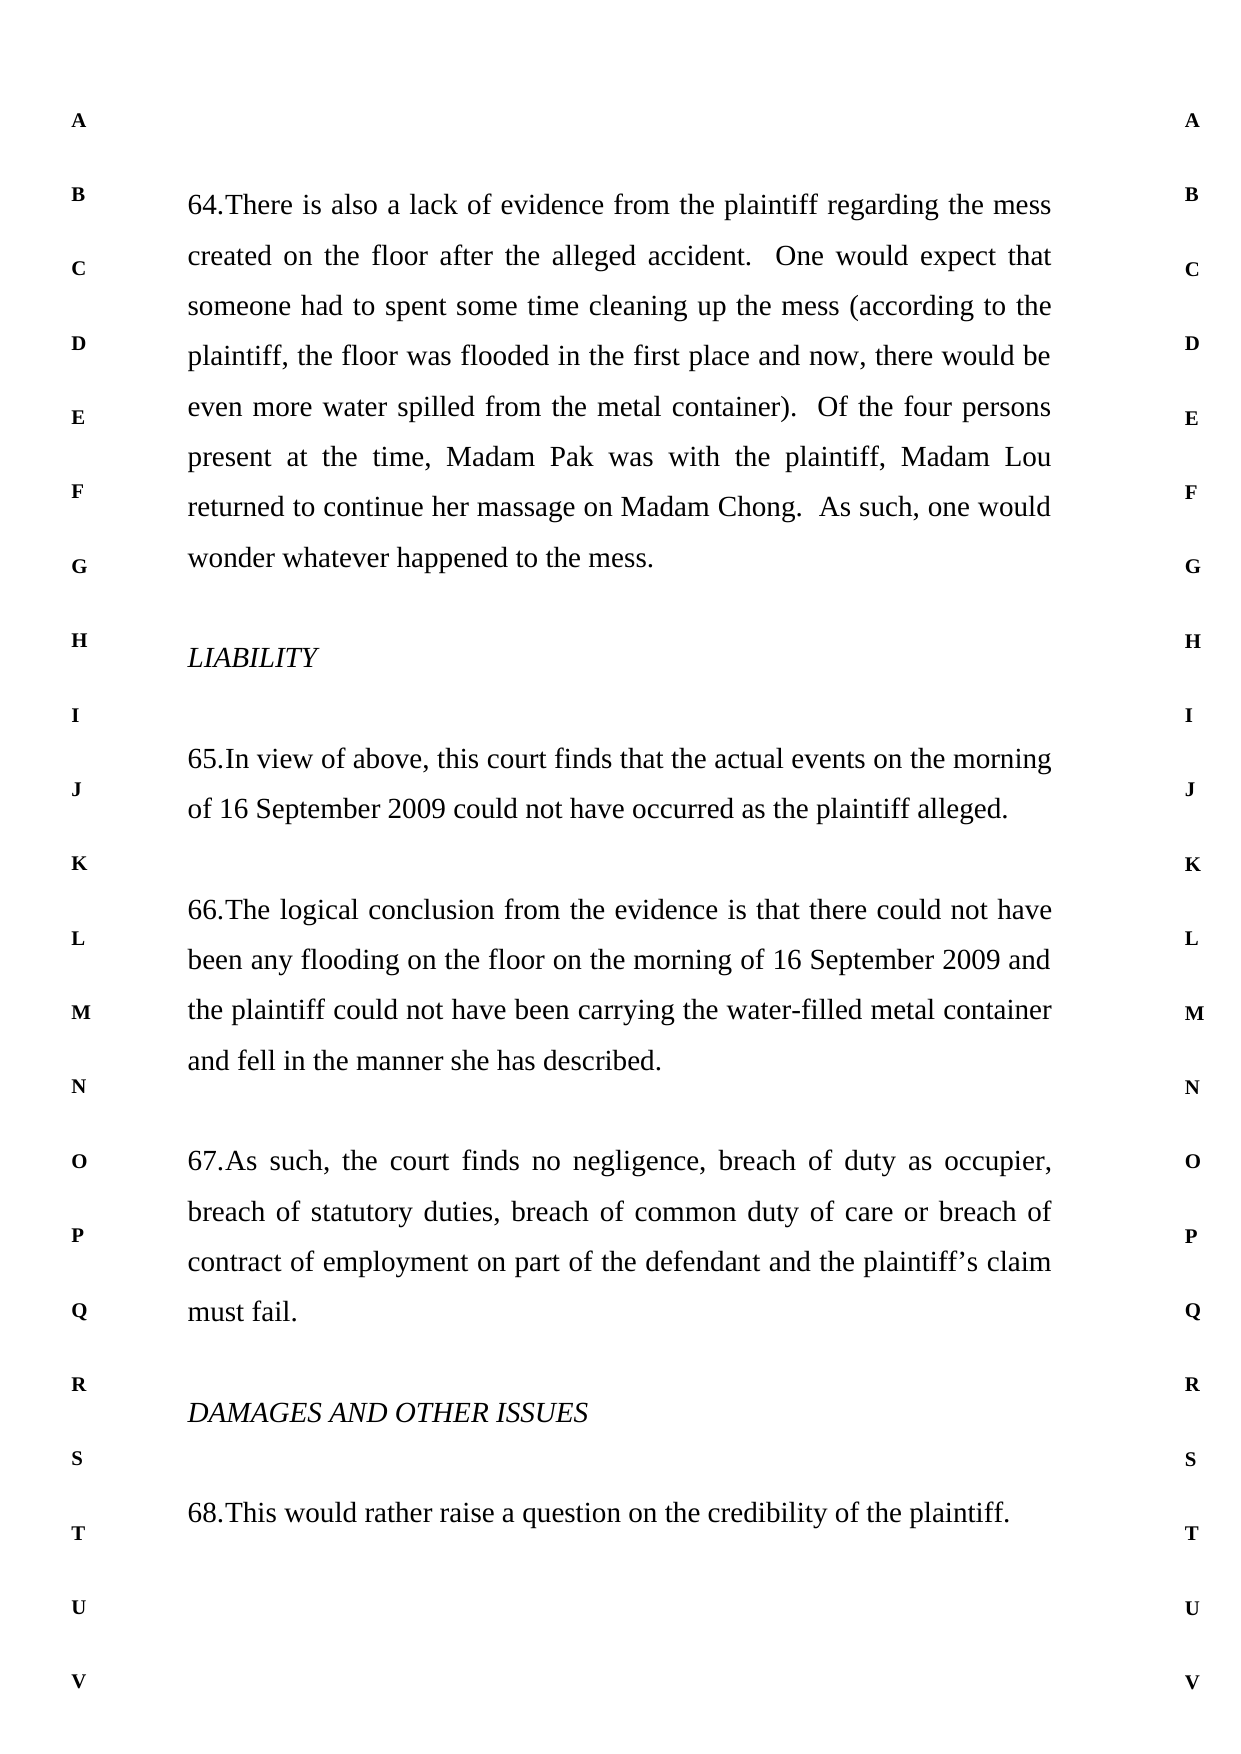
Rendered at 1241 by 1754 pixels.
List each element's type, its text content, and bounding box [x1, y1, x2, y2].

list There is also a lack of evidence from the plaintiff regarding the mess created on the floor after the alleged accident. One would expect that someone had to spent some time cleaning up the mess (according to the plaintiff, the floor was flooded in the first place and now, there would be even more water spilled from the metal container). Of the four persons present at the time, Madam Pak was with the plaintiff, Madam Lou returned to continue her massage on Madam Chong. As such, one would wonder whatever happened to the mess. [187, 187, 1053, 573]
list As such, the court finds no negligence, breach of duty as occupier, breach of statutory duties, breach of common duty of care or breach of contract of employment on part of the defendant and the plaintiff’s claim must fail. [187, 1143, 1053, 1328]
text LIABILITY [187, 640, 1053, 674]
list The logical conclusion from the evidence is that there could not have been any flooding on the floor on the morning of 16 September 2009 and the plaintiff could not have been carrying the water-filled metal container and fell in the manner she has described. [187, 892, 1053, 1076]
text DAMAGES AND OTHER ISSUES [187, 1395, 1053, 1428]
list This would rather raise a question on the credibility of the plaintiff. [187, 1496, 1053, 1529]
list In view of above, this court finds that the actual events on the morning of 16 September 2009 could not have occurred as the plaintiff alleged. [187, 741, 1053, 825]
